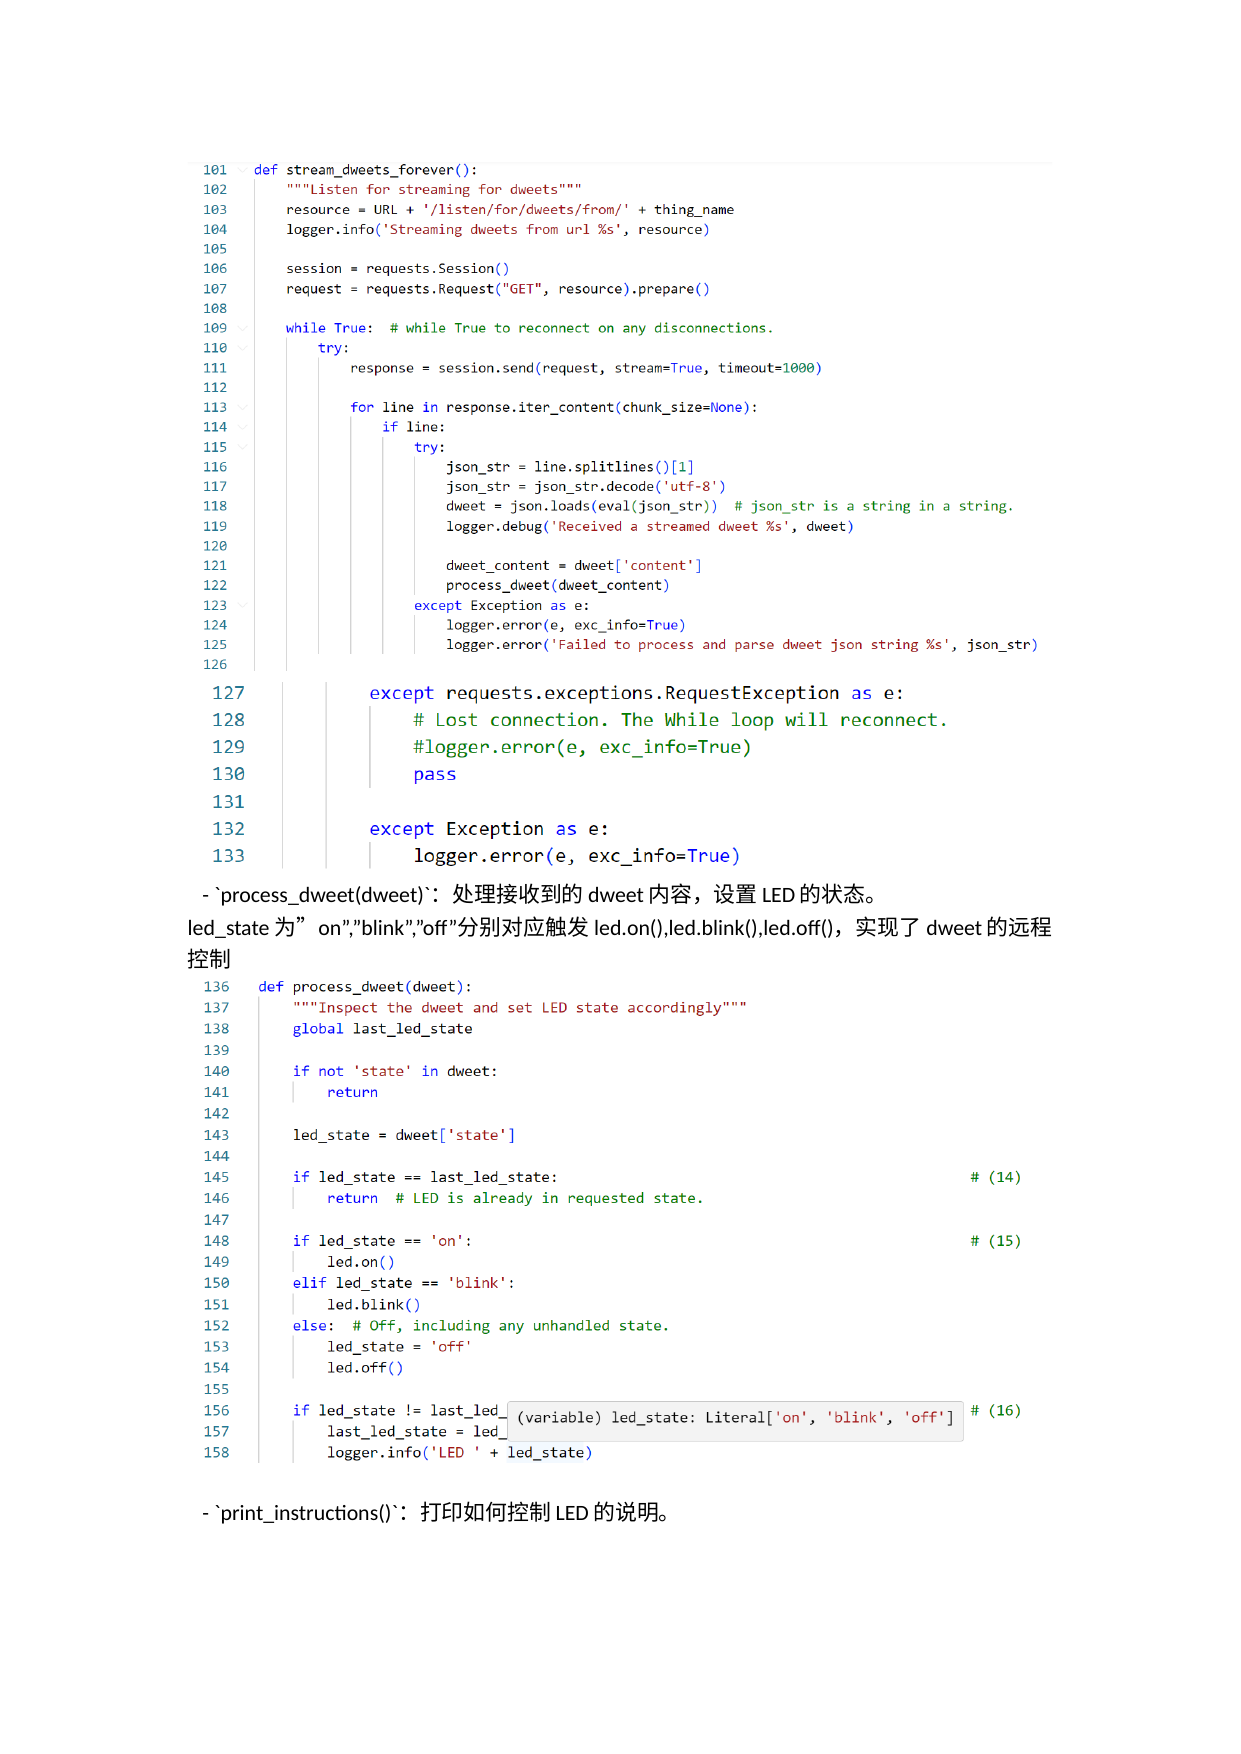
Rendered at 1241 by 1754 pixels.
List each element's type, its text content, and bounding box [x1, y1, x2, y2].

text led_state为”on”,”blink”,”off”分别对应触发led.on(),led.blink(),led.off()，实现了dweet的远程控制 [187, 909, 1053, 974]
picture [187, 974, 1053, 1466]
text - `print_instructions()`：打印如何控制LED的说明。 [187, 1494, 1053, 1527]
picture [187, 682, 1052, 869]
picture [187, 162, 1053, 671]
text - `process_dweet(dweet)`：处理接收到的dweet内容，设置LED的状态。 [187, 877, 1053, 909]
